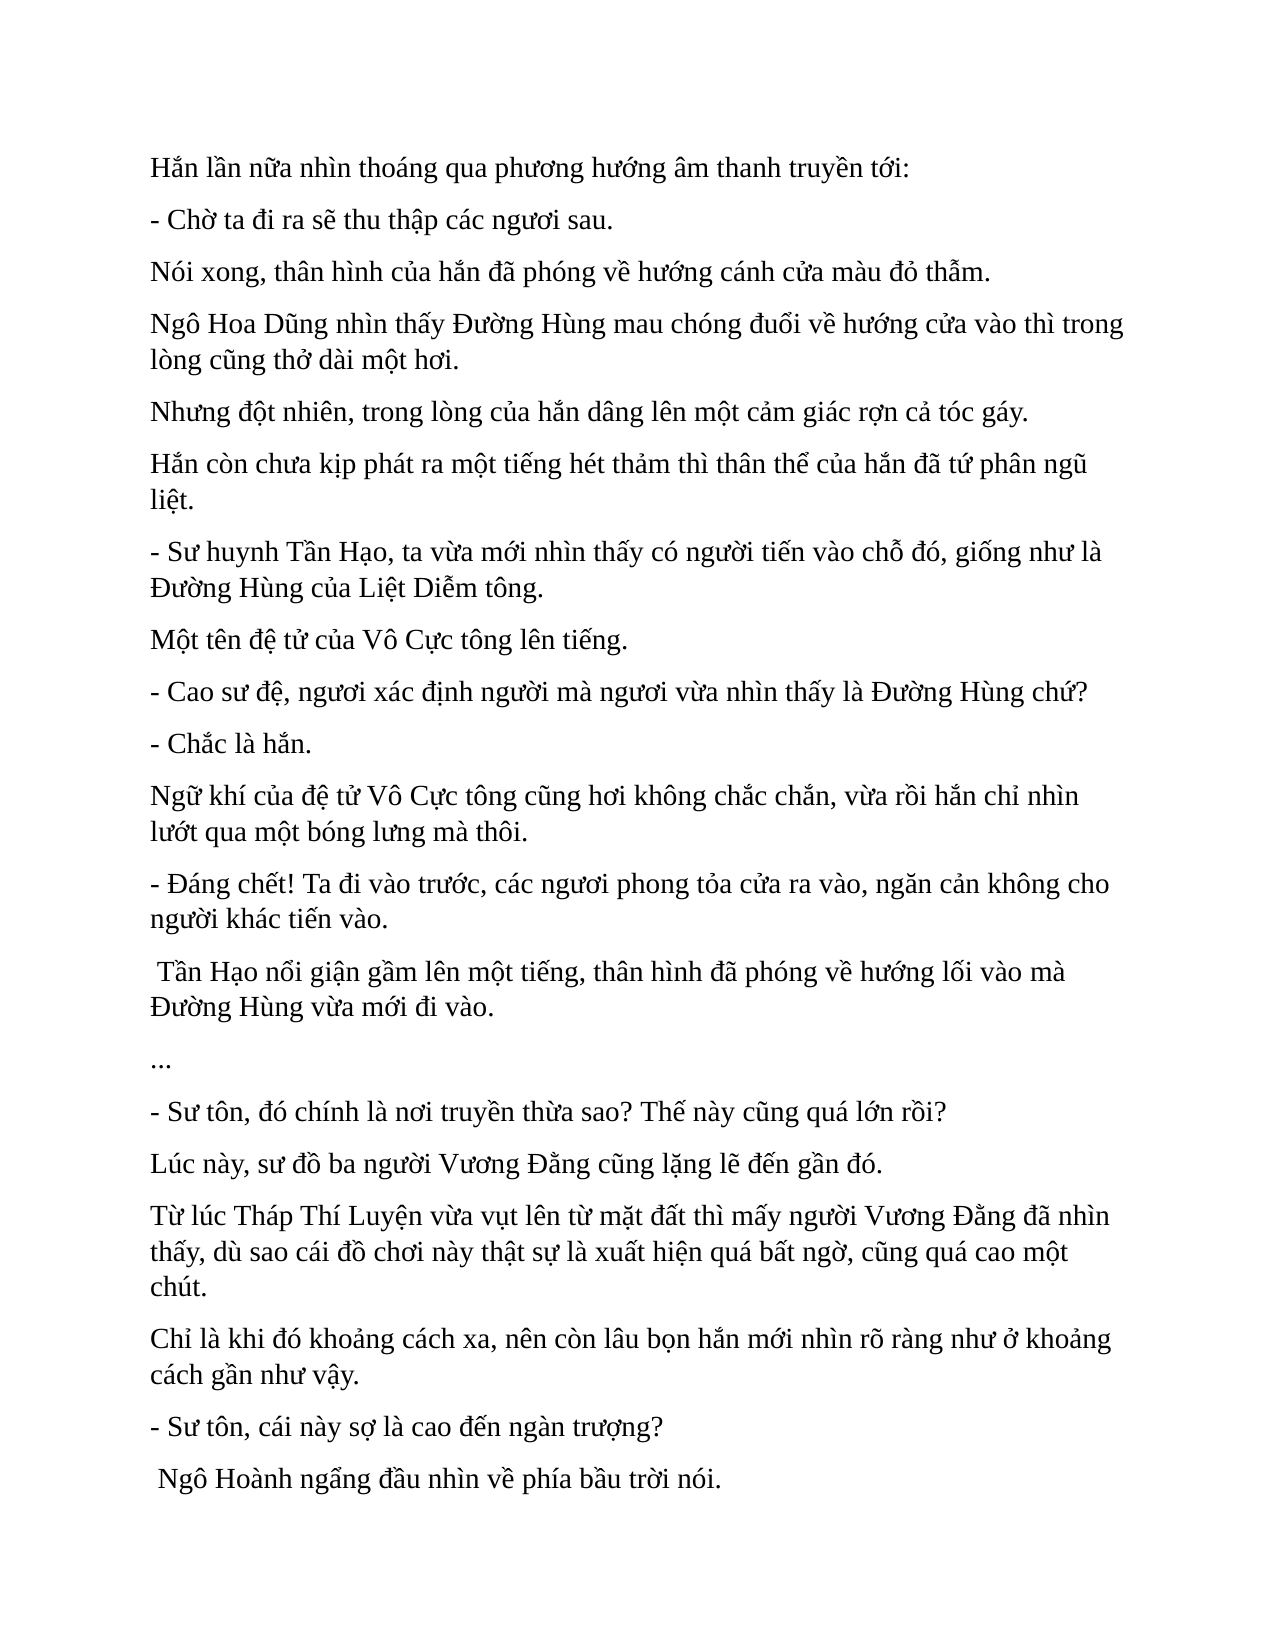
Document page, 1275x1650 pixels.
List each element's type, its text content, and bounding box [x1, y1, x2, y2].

text Tần Hạo nổi giận gầm lên một tiếng, thân hình đã phóng về hướng lối vào mà Đường Hùng vừa mới đi vào. [150, 954, 1125, 1023]
text - Đáng chết! Ta đi vào trước, các ngươi phong tỏa cửa ra vào, ngăn cản không cho người khác tiến vào. [150, 866, 1125, 935]
text Lúc này, sư đồ ba người Vương Đằng cũng lặng lẽ đến gần đó. [150, 1146, 1125, 1179]
text Ngô Hoành ngẩng đầu nhìn về phía bầu trời nói. [150, 1461, 1125, 1495]
text - Sư huynh Tần Hạo, ta vừa mới nhìn thấy có người tiến vào chỗ đó, giống như là Đường Hùng của Liệt Diễm tông. [150, 534, 1125, 603]
text - Cao sư đệ, ngươi xác định người mà ngươi vừa nhìn thấy là Đường Hùng chứ? [150, 674, 1125, 708]
text Một tên đệ tử của Vô Cực tông lên tiếng. [150, 622, 1125, 655]
text Hắn lần nữa nhìn thoáng qua phương hướng âm thanh truyền tới: [150, 150, 1125, 183]
text - Sư tôn, đó chính là nơi truyền thừa sao? Thế này cũng quá lớn rồi? [150, 1094, 1125, 1127]
text - Chắc là hắn. [150, 726, 1125, 760]
text Chỉ là khi đó khoảng cách xa, nên còn lâu bọn hắn mới nhìn rõ ràng như ở khoảng cách gần như vậy. [150, 1321, 1125, 1390]
text Hắn còn chưa kịp phát ra một tiếng hét thảm thì thân thể của hắn đã tứ phân ngũ liệt. [150, 446, 1125, 516]
text Nói xong, thân hình của hắn đã phóng về hướng cánh cửa màu đỏ thẫm. [150, 254, 1125, 288]
text ... [150, 1042, 1125, 1075]
text Nhưng đột nhiên, trong lòng của hắn dâng lên một cảm giác rợn cả tóc gáy. [150, 394, 1125, 428]
text Từ lúc Tháp Thí Luyện vừa vụt lên từ mặt đất thì mấy người Vương Đằng đã nhìn thấy, dù sao cái đồ chơi này thật sự là xuất hiện quá bất ngờ, cũng quá cao một chút. [150, 1198, 1125, 1303]
text Ngô Hoa Dũng nhìn thấy Đường Hùng mau chóng đuổi về hướng cửa vào thì trong lòng cũng thở dài một hơi. [150, 307, 1125, 376]
text - Sư tôn, cái này sợ là cao đến ngàn trượng? [150, 1409, 1125, 1443]
text Ngữ khí của đệ tử Vô Cực tông cũng hơi không chắc chắn, vừa rồi hắn chỉ nhìn lướt qua một bóng lưng mà thôi. [150, 778, 1125, 847]
text - Chờ ta đi ra sẽ thu thập các ngươi sau. [150, 202, 1125, 236]
